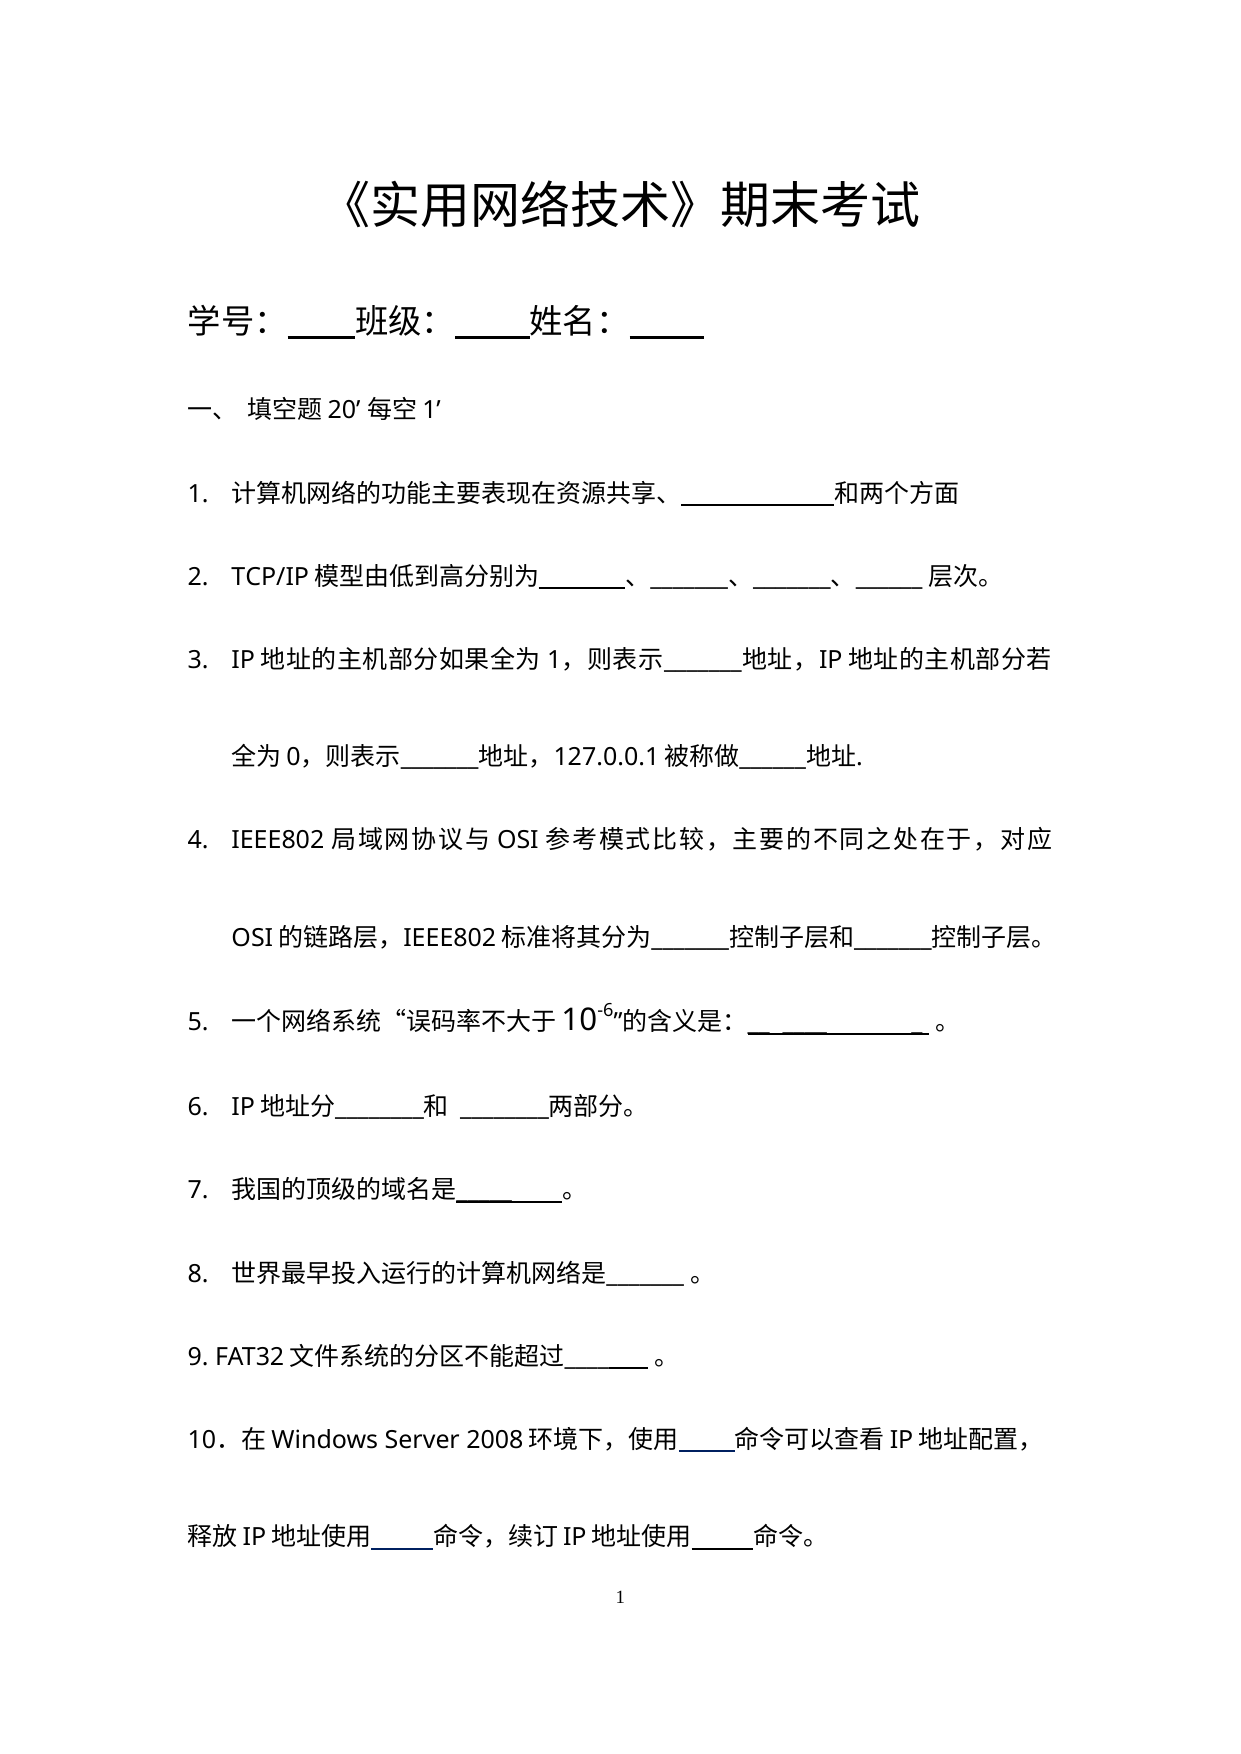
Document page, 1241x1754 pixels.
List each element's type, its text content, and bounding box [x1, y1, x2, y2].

list 一个网络系统“误码率不大于10-6”的含义是：__ ____ _ 。 [187, 986, 1053, 1051]
list 填空题 20’ 每空1’ [187, 376, 1053, 441]
text 10．在Windows Server 2008环境下，使用 命令可以查看IP地址配置，释放IP地址使用 命令，续订IP地址使用 命令。 [187, 1405, 1053, 1567]
list 我国的顶级的域名是_____ 。 [187, 1156, 1053, 1221]
text 9. FAT32文件系统的分区不能超过____ 。 [187, 1322, 1053, 1387]
list IP地址分________和 ________两部分。 [187, 1072, 1053, 1137]
text 学号： 班级： 姓名： [187, 287, 1053, 352]
list IEEE802局域网协议与OSI参考模式比较，主要的不同之处在于，对应OSI的链路层，IEEE802标准将其分为_______控制子层和_______控制子层。 [187, 806, 1053, 968]
list 世界最早投入运行的计算机网络是_______ 。 [187, 1239, 1053, 1304]
list IP地址的主机部分如果全为1，则表示_______地址，IP地址的主机部分若全为0，则表示_______地址，127.0.0.1被称做______地址. [187, 625, 1053, 787]
list TCP/IP模型由低到高分别为_____ 、_______、_______、______ 层次。 [187, 542, 1053, 607]
text 《实用网络技术》期末考试 [187, 153, 1053, 250]
list 计算机网络的功能主要表现在资源共享、_______ 和两个方面 [187, 459, 1053, 524]
